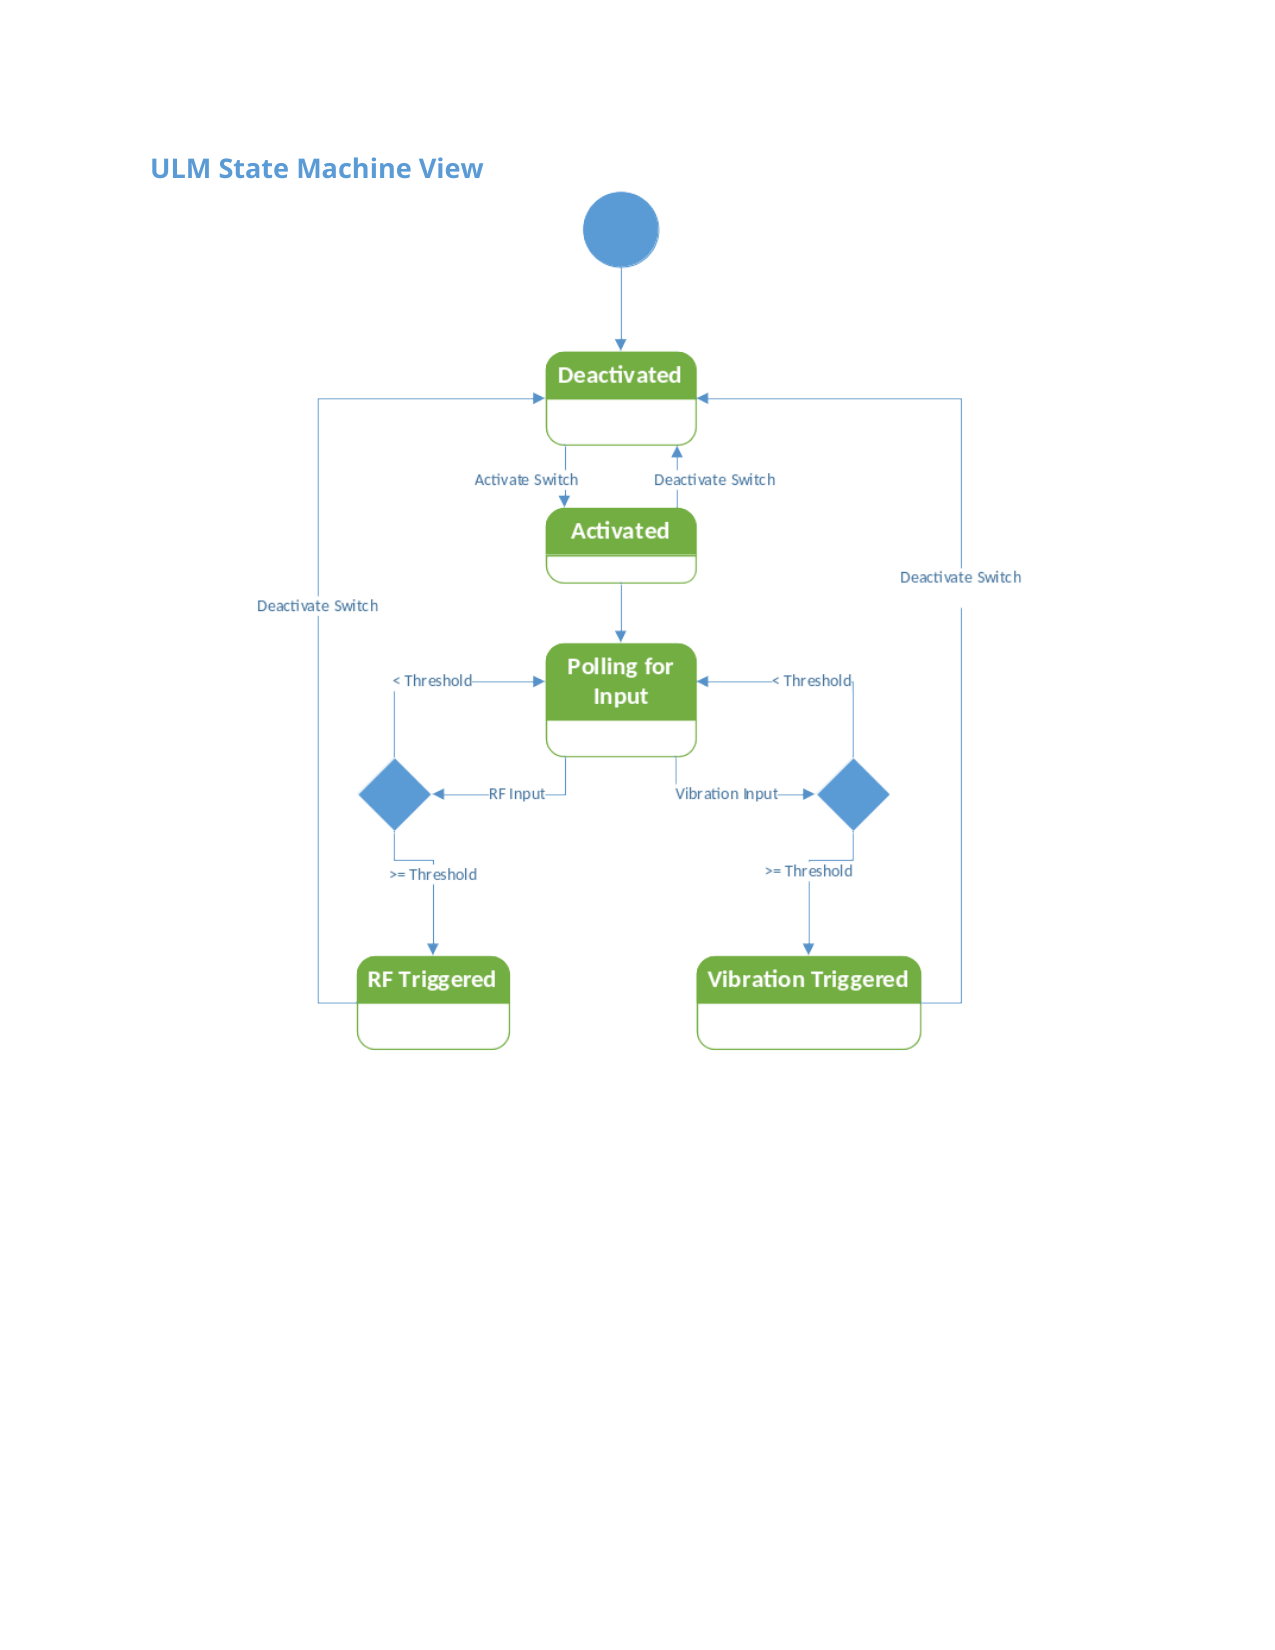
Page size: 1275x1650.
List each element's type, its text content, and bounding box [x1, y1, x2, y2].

subtitle ULM State Machine View [150, 150, 1125, 187]
